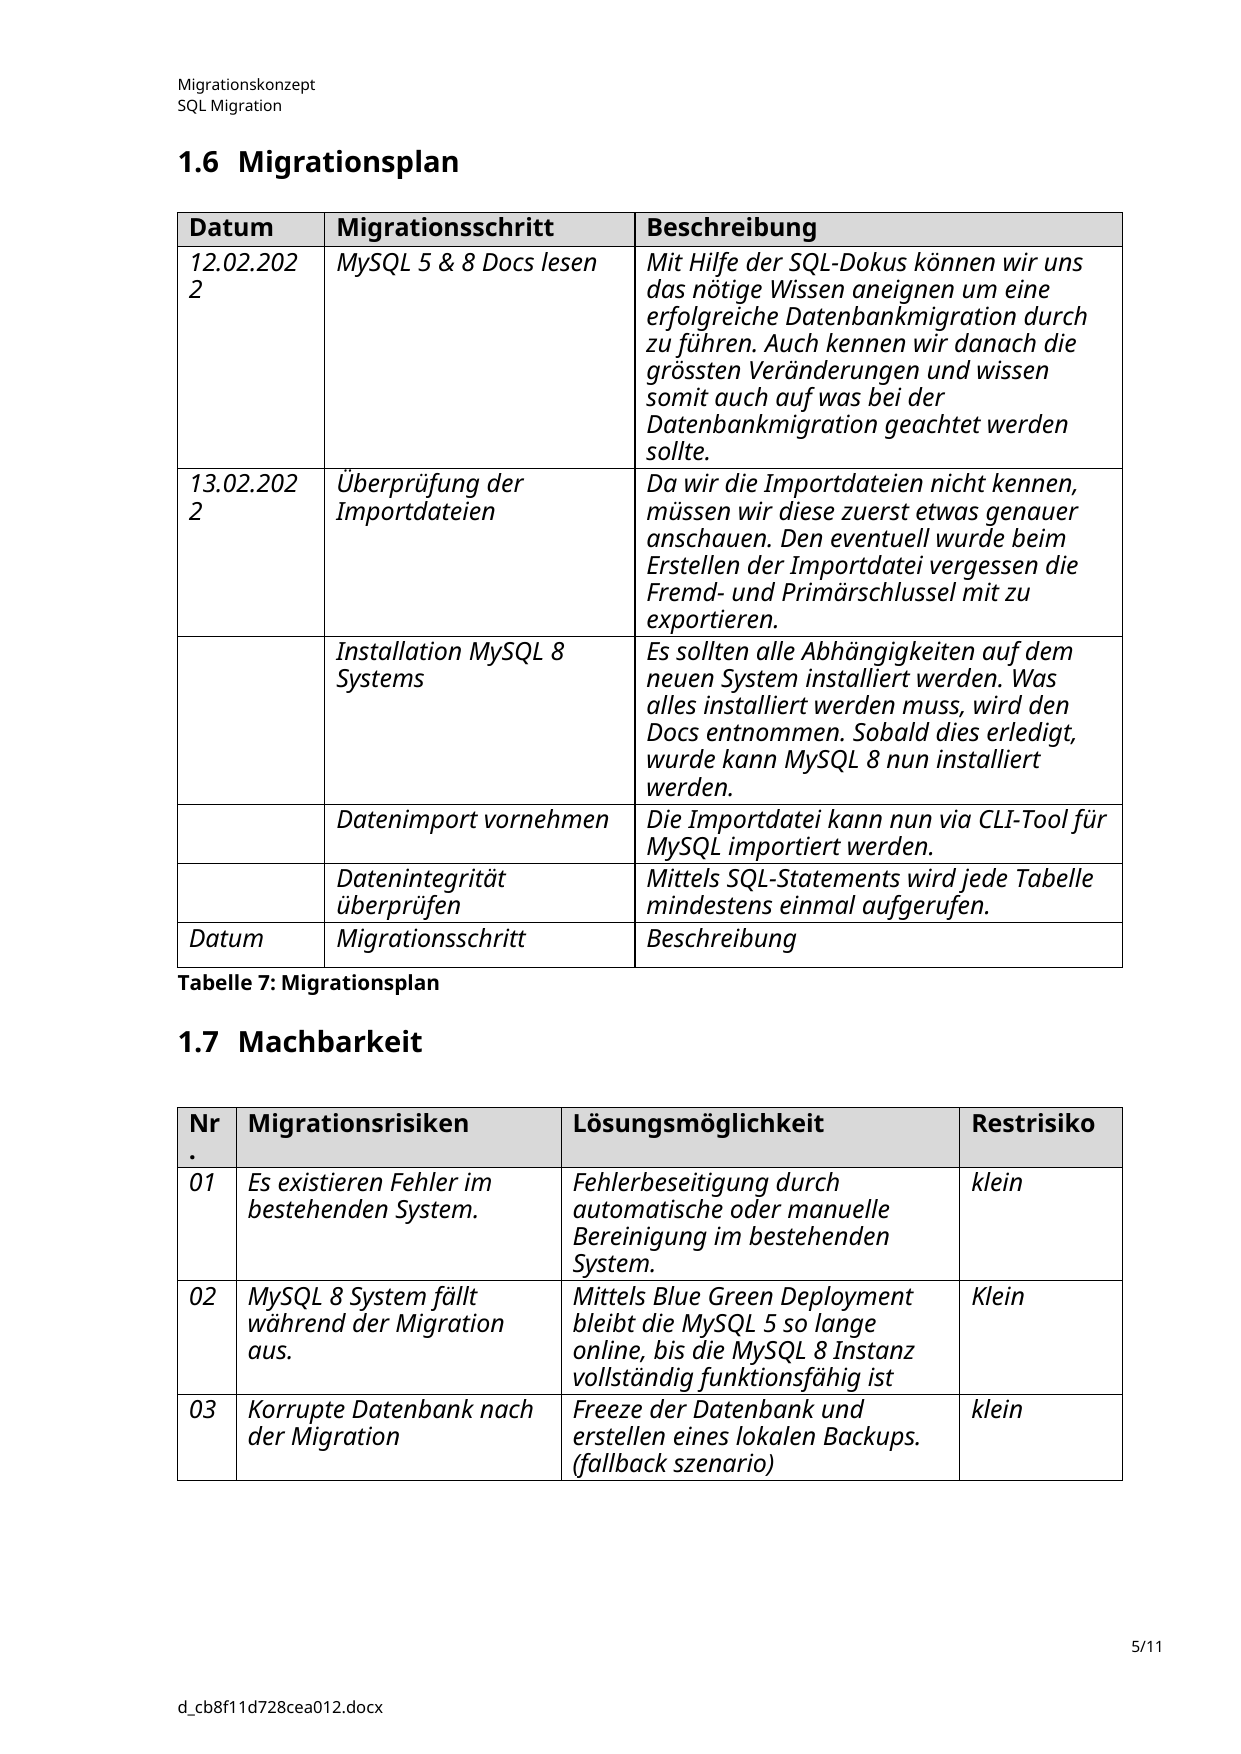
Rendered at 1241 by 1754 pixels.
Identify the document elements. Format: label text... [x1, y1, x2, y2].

table_cell Die Importdatei kann nun via CLI-Tool für MySQL importiert werden. [636, 805, 1122, 863]
table_cell Datum [178, 923, 324, 967]
table_header Lösungsmöglichkeit [562, 1108, 959, 1167]
table_cell klein [960, 1168, 1122, 1280]
table_cell Installation MySQL 8 Systems [325, 637, 634, 803]
table_cell Fehlerbeseitigung durch automatische oder manuelle Bereinigung im bestehenden System. [562, 1168, 959, 1280]
table_cell Mittels Blue Green Deployment bleibt die MySQL 5 so lange online, bis die MySQL 8 Instanz vollständig funktionsfähig ist [562, 1281, 959, 1394]
table_cell Es existieren Fehler im bestehenden System. [237, 1168, 561, 1280]
table_cell Da wir die Importdateien nicht kennen, müssen wir diese zuerst etwas genauer anschauen. Den eventuell wurde beim Erstellen der Importdatei vergessen die Fremd- und Primärschlussel mit zu exportieren. [636, 469, 1122, 636]
table_cell Mit Hilfe der SQL-Dokus können wir uns das nötige Wissen aneignen um eine erfolgreiche Datenbankmigration durch zu führen. Auch kennen wir danach die grössten Veränderungen und wissen somit auch auf was bei der Datenbankmigration geachtet werden sollte. [636, 247, 1122, 468]
table_cell 02 [178, 1281, 236, 1394]
text Tabelle 7: Migrationsplan [177, 968, 1122, 996]
table_cell [178, 637, 324, 803]
table_cell 03 [178, 1395, 236, 1480]
table_cell MySQL 5 & 8 Docs lesen [325, 247, 634, 468]
table_header Migrationsrisiken [237, 1108, 561, 1167]
table_header Beschreibung [636, 213, 1122, 246]
table_cell 13.02.2022 [178, 469, 324, 636]
table_cell 12.02.2022 [178, 247, 324, 468]
table_header Migrationsschritt [325, 213, 634, 246]
table_cell Datenimport vornehmen [325, 805, 634, 863]
table_header Datum [178, 213, 324, 246]
subtitle Machbarkeit [177, 1021, 1122, 1061]
table_cell Überprüfung der Importdateien [325, 469, 634, 636]
table_cell klein [960, 1395, 1122, 1480]
table_cell [178, 864, 324, 922]
table_cell Es sollten alle Abhängigkeiten auf dem neuen System installiert werden. Was alles installiert werden muss, wird den Docs entnommen. Sobald dies erledigt, wurde kann MySQL 8 nun installiert werden. [636, 637, 1122, 803]
table_cell Klein [960, 1281, 1122, 1394]
table_cell Freeze der Datenbank und erstellen eines lokalen Backups. (fallback szenario) [562, 1395, 959, 1480]
table_cell Mittels SQL-Statements wird jede Tabelle mindestens einmal aufgerufen. [636, 864, 1122, 922]
table_cell Beschreibung [636, 923, 1122, 967]
table_header Restrisiko [960, 1108, 1122, 1167]
table_header Nr. [178, 1108, 236, 1167]
table_cell Korrupte Datenbank nach der Migration [237, 1395, 561, 1480]
table_cell 01 [178, 1168, 236, 1280]
table_cell [178, 805, 324, 863]
table_cell Datenintegrität überprüfen [325, 864, 634, 922]
subtitle Migrationsplan [177, 141, 1122, 181]
table_cell Migrationsschritt [325, 923, 634, 967]
table_cell MySQL 8 System fällt während der Migration aus. [237, 1281, 561, 1394]
